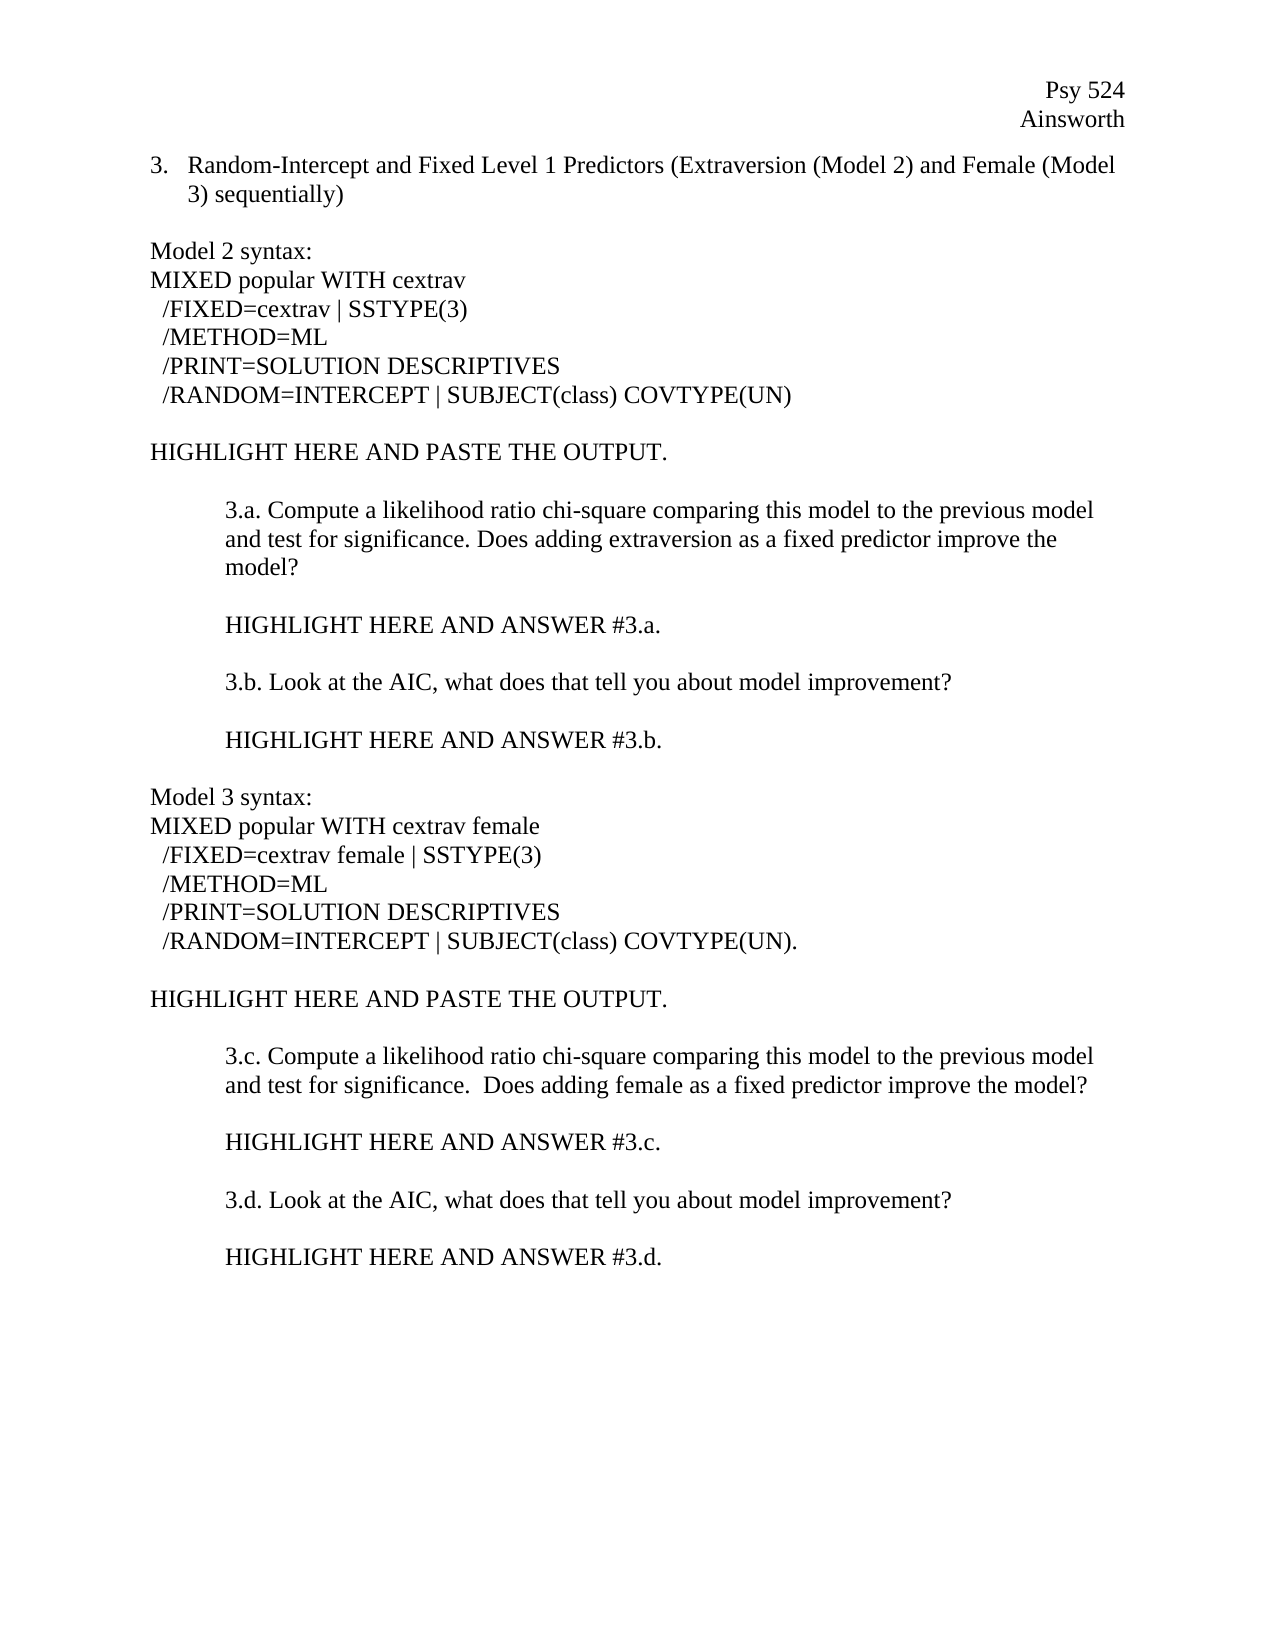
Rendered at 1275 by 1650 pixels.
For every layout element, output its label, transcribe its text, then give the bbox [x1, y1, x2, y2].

text 3.b. Look at the AIC, what does that tell you about model improvement? [225, 667, 1125, 696]
text /PRINT=SOLUTION DESCRIPTIVES [150, 897, 1125, 926]
text HIGHLIGHT HERE AND PASTE THE OUTPUT. [150, 984, 1125, 1012]
text /METHOD=ML [150, 869, 1125, 897]
text 3.d. Look at the AIC, what does that tell you about model improvement? [225, 1185, 1125, 1214]
text HIGHLIGHT HERE AND ANSWER #3.b. [225, 725, 1125, 754]
text 3.a. Compute a likelihood ratio chi-square comparing this model to the previous model and test for significance. Does adding extraversion as a fixed predictor improve the model? [225, 495, 1125, 581]
text HIGHLIGHT HERE AND ANSWER #3.c. [225, 1127, 1125, 1156]
text /FIXED=cextrav female | SSTYPE(3) [150, 840, 1125, 869]
text Model 3 syntax: [150, 782, 1125, 811]
text /RANDOM=INTERCEPT | SUBJECT(class) COVTYPE(UN). [150, 926, 1125, 955]
text Model 2 syntax: [150, 236, 1125, 265]
text /FIXED=cextrav | SSTYPE(3) [150, 294, 1125, 322]
text MIXED popular WITH cextrav female [150, 811, 1125, 840]
list Random-Intercept and Fixed Level 1 Predictors (Extraversion (Model 2) and Female (Model 3) sequentially) [150, 150, 1125, 207]
text HIGHLIGHT HERE AND ANSWER #3.a. [225, 610, 1125, 639]
text /RANDOM=INTERCEPT | SUBJECT(class) COVTYPE(UN) [150, 380, 1125, 409]
text /PRINT=SOLUTION DESCRIPTIVES [150, 351, 1125, 380]
text 3.c. Compute a likelihood ratio chi-square comparing this model to the previous model and test for significance. Does adding female as a fixed predictor improve the model? [225, 1041, 1125, 1099]
text MIXED popular WITH cextrav [150, 265, 1125, 294]
text /METHOD=ML [150, 322, 1125, 351]
text HIGHLIGHT HERE AND ANSWER #3.d. [225, 1242, 1125, 1271]
text HIGHLIGHT HERE AND PASTE THE OUTPUT. [150, 437, 1125, 466]
